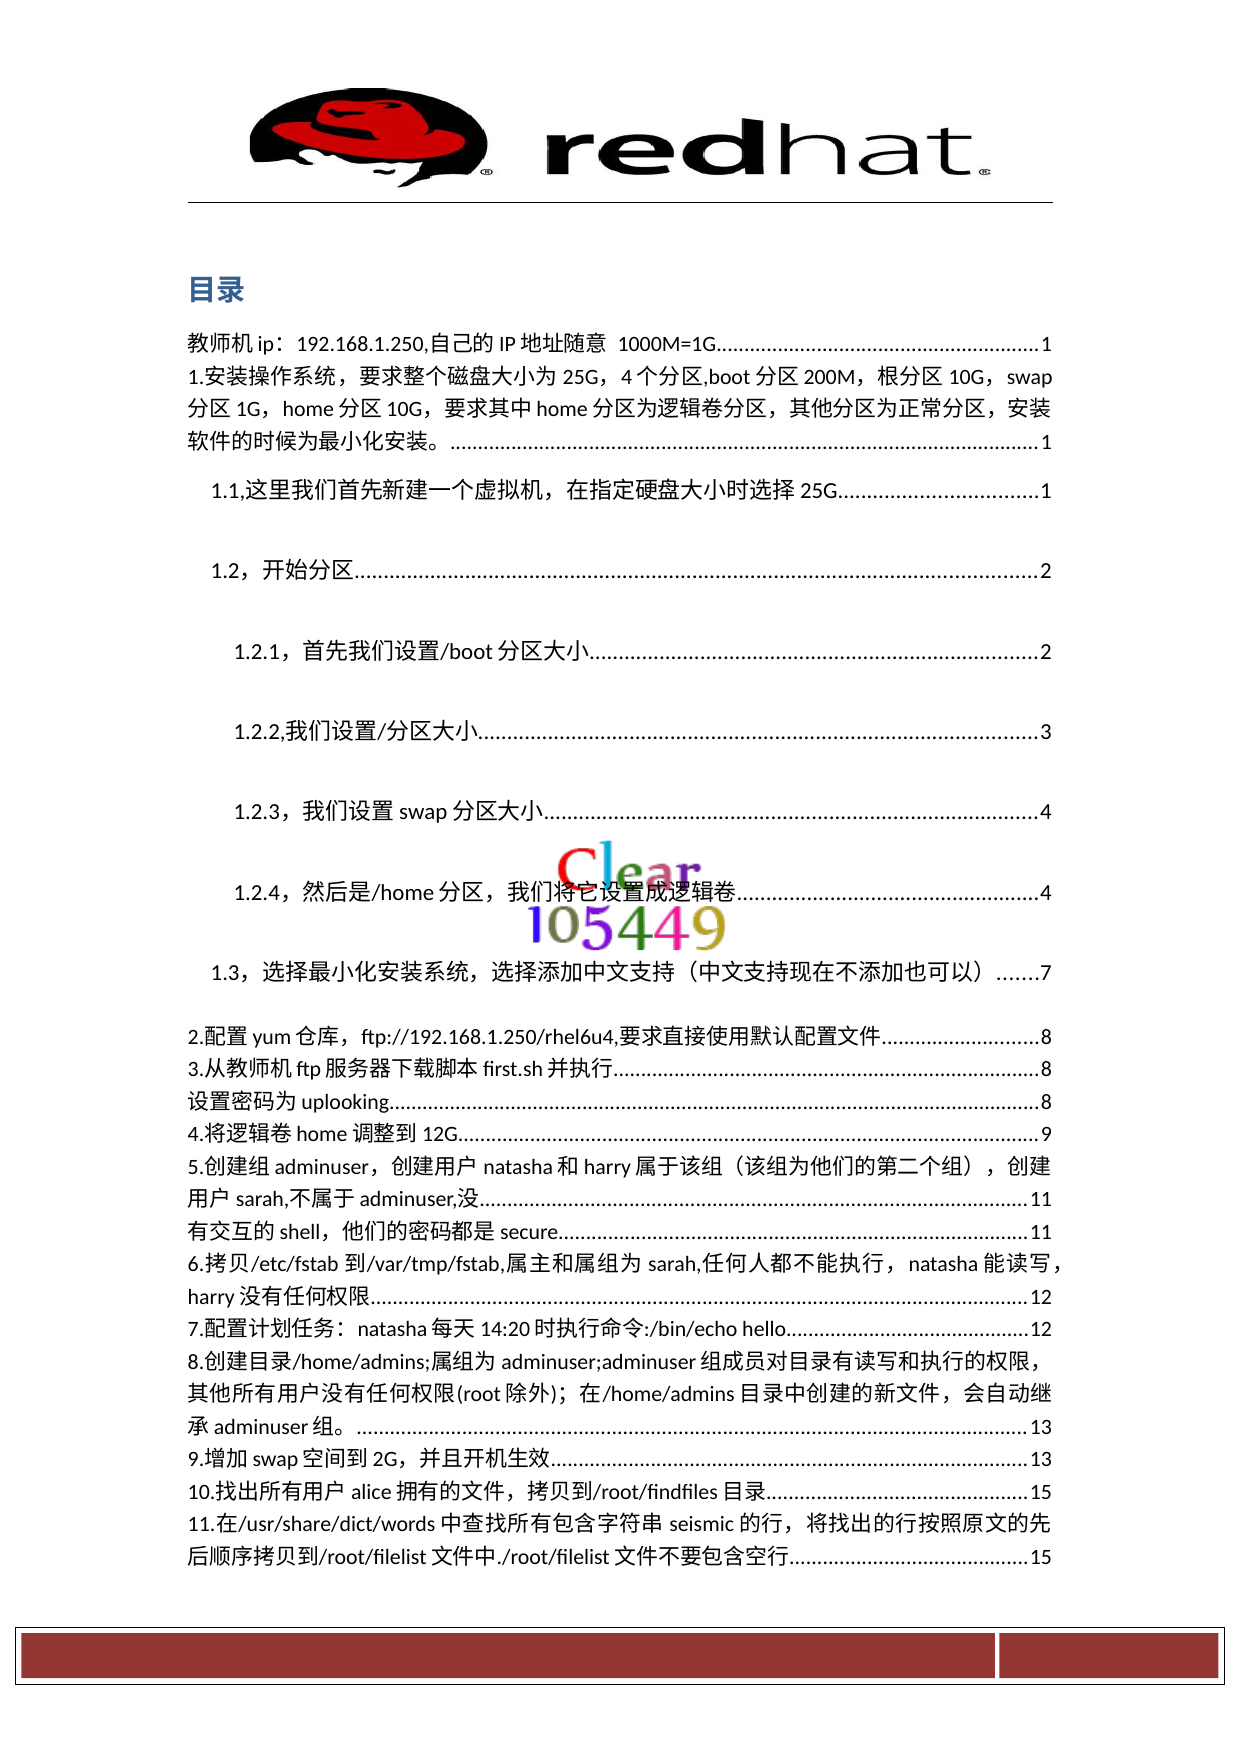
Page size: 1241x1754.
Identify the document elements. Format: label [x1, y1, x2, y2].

picture [710, 967, 717, 973]
picture [595, 967, 602, 973]
picture [724, 977, 738, 982]
picture [502, 825, 738, 982]
picture [609, 977, 626, 982]
picture [613, 966, 622, 974]
picture [575, 965, 579, 978]
picture [636, 971, 646, 977]
picture [728, 966, 737, 974]
picture [249, 88, 991, 200]
